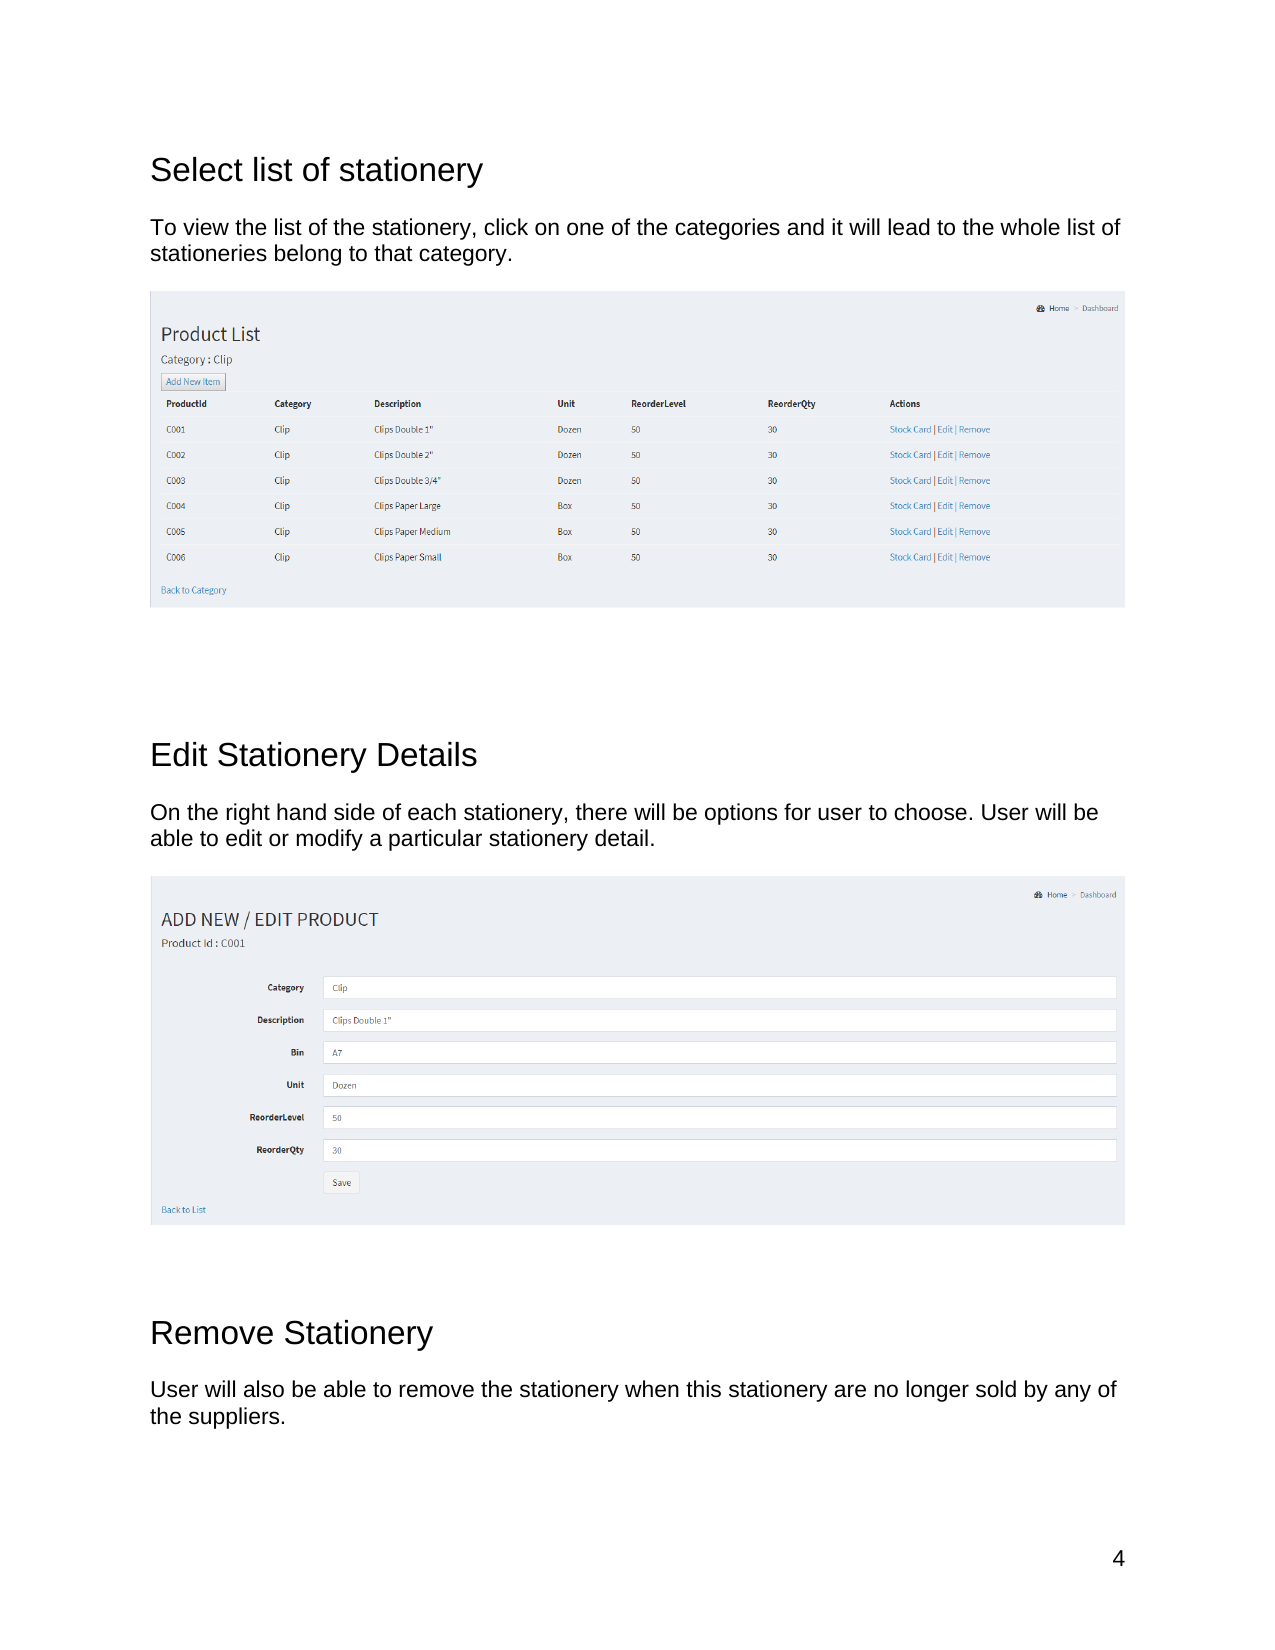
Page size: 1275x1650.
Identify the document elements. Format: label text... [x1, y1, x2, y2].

picture [150, 876, 1125, 1225]
text To view the list of the stationery, click on one of the categories and it will lead to the whole list of stationeries belong to that category. [150, 213, 1125, 266]
text On the right hand side of each stationery, there will be options for user to choose. User will be able to edit or modify a particular stationery detail. [150, 799, 1125, 851]
subtitle Select list of stationery [150, 150, 1125, 188]
text User will also be able to remove the stationery when this stationery are no longer sold by any of the suppliers. [150, 1376, 1125, 1429]
picture [150, 291, 1125, 608]
subtitle Remove Stationery [150, 1313, 1125, 1351]
subtitle Edit Stationery Details [150, 735, 1125, 774]
